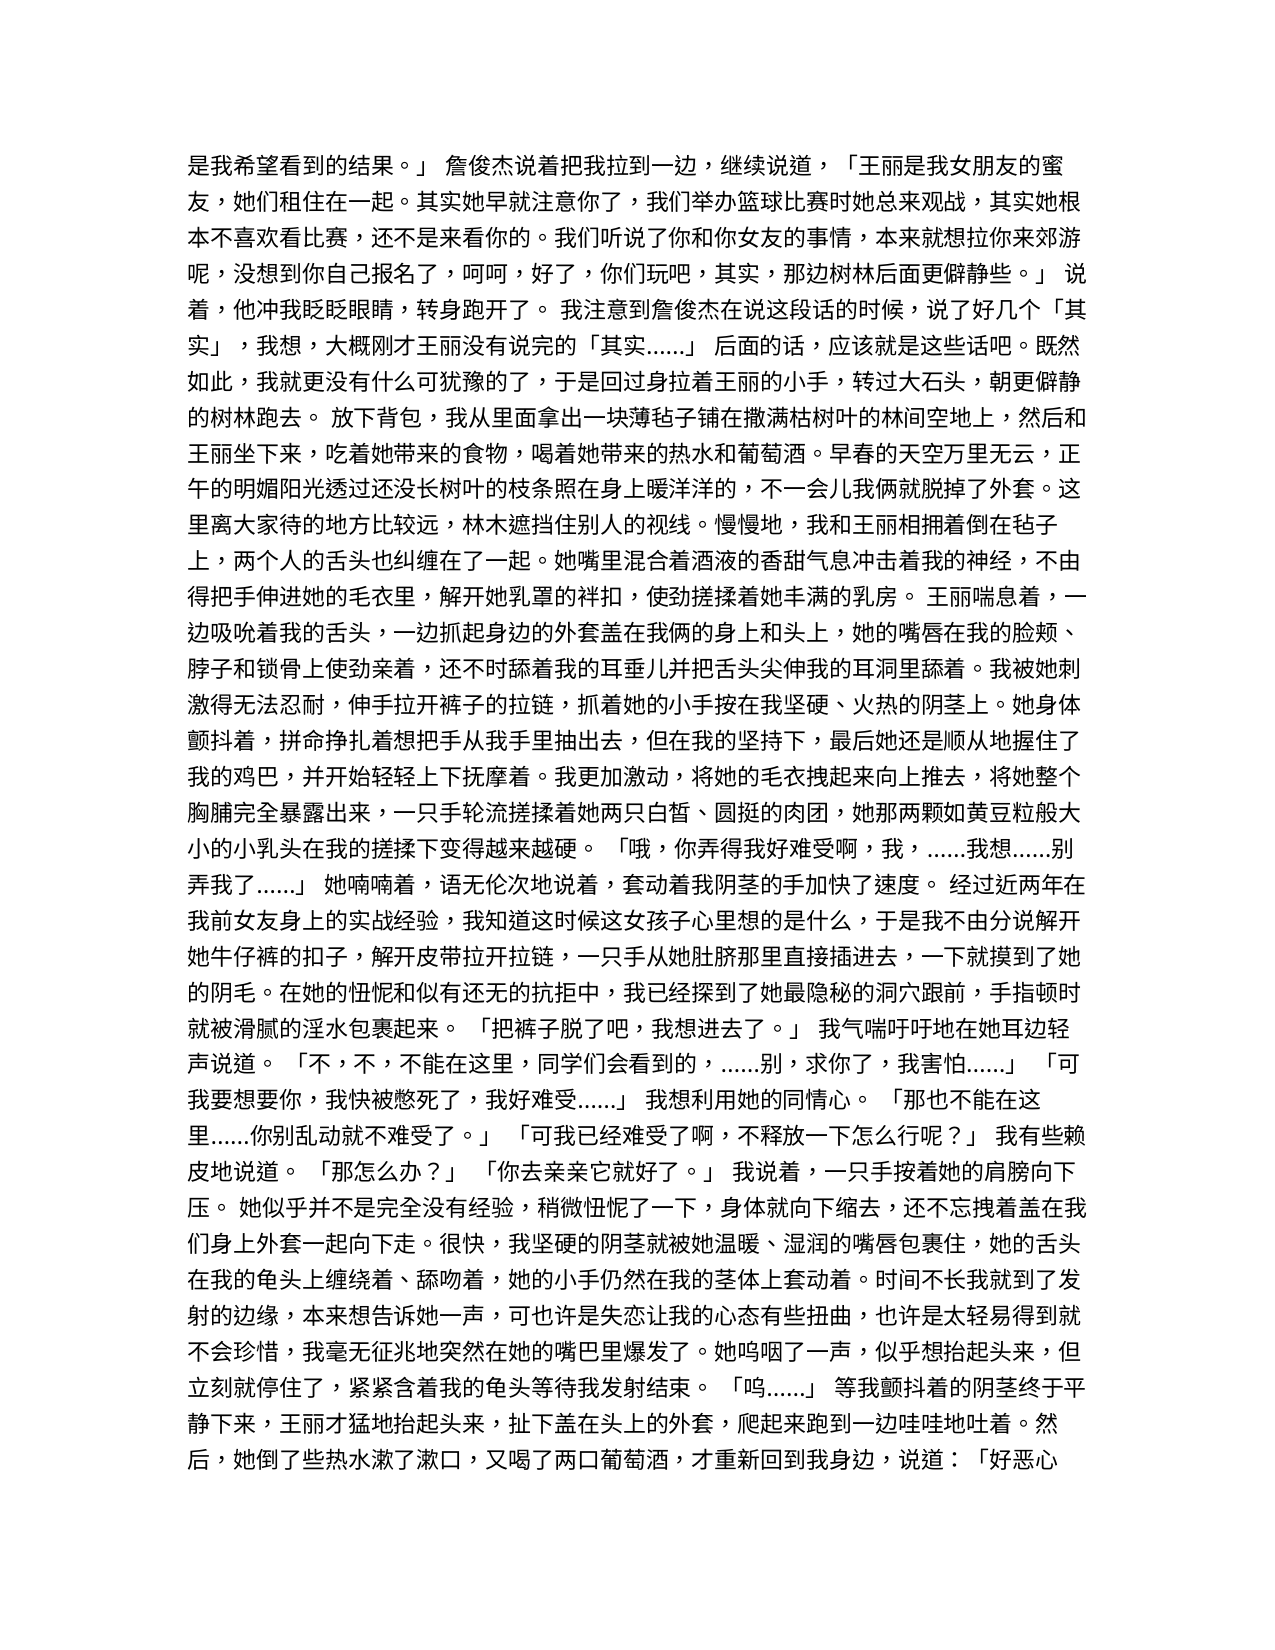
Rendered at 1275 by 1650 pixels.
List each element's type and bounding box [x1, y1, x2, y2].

text [187, 150, 1087, 1475]
